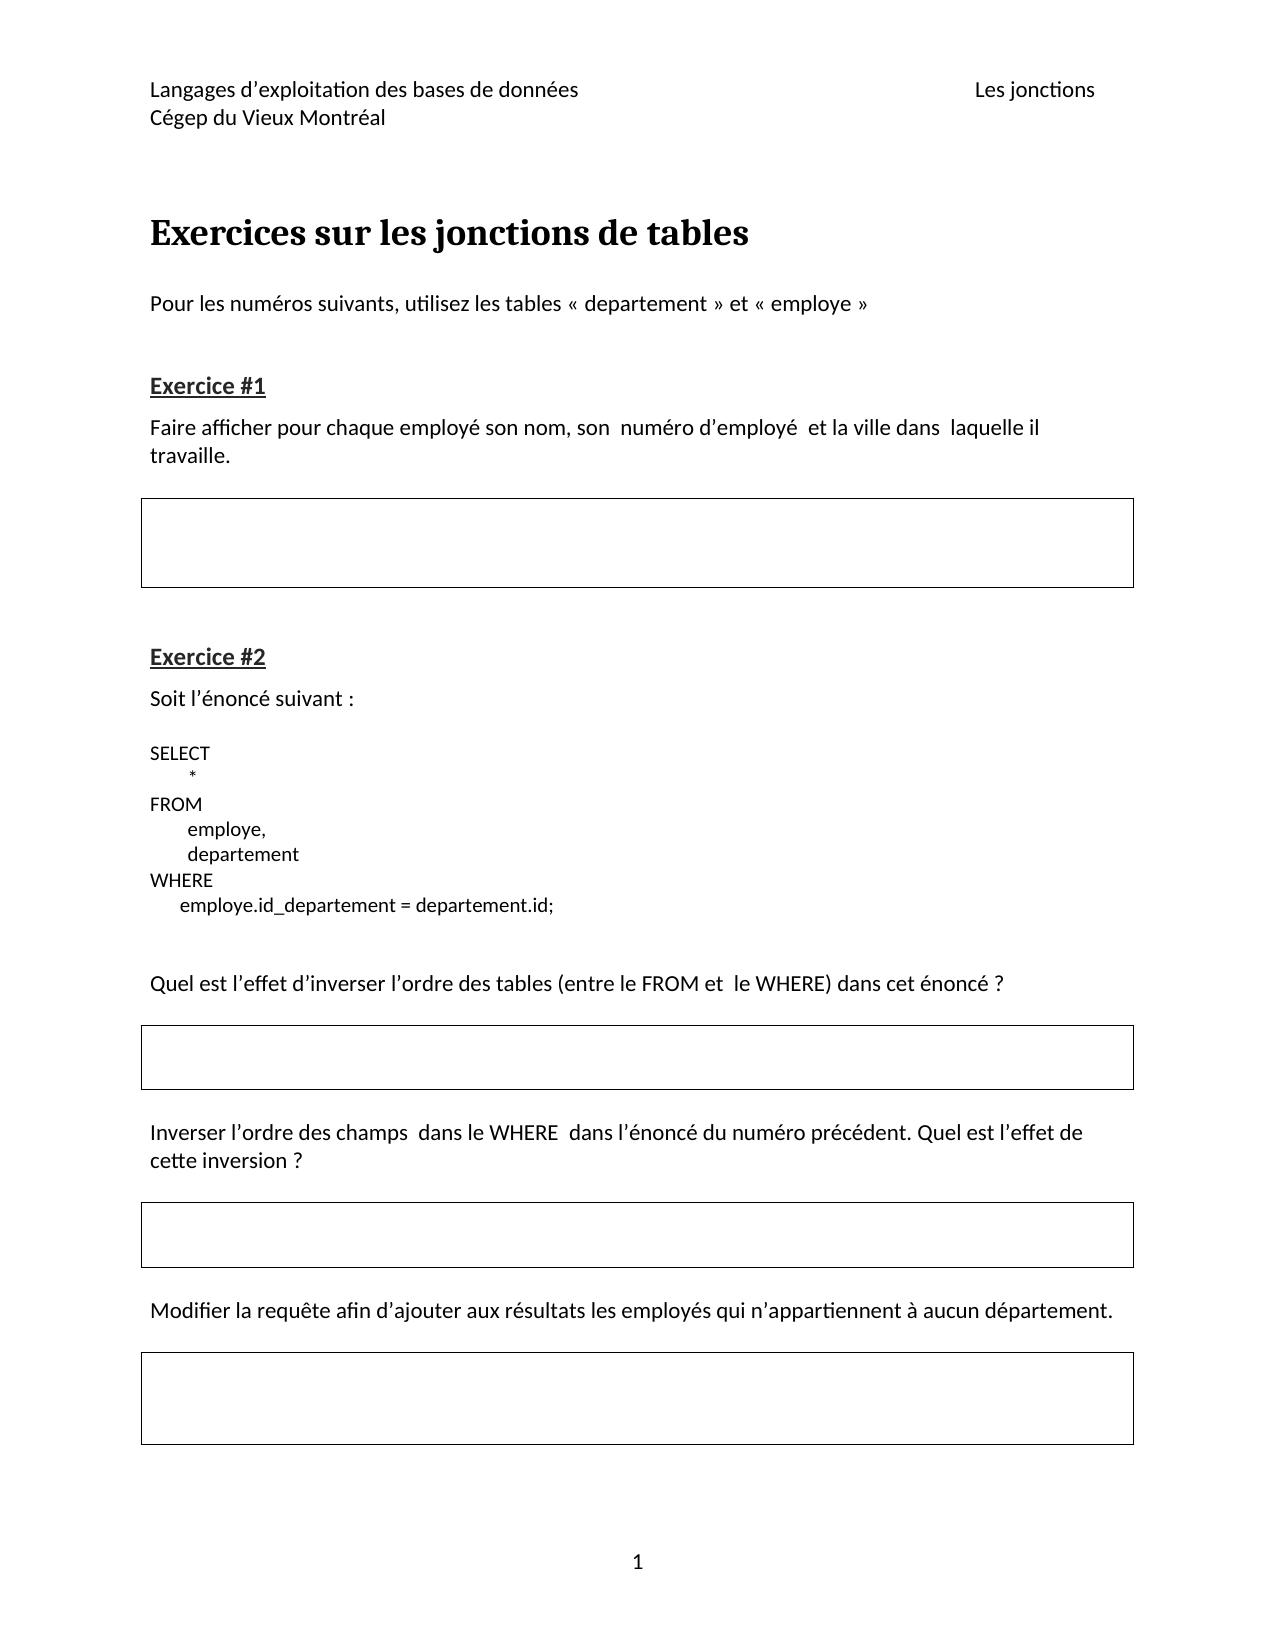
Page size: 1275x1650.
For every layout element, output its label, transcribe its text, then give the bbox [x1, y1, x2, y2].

text employe, [150, 816, 1125, 842]
subtitle Exercice #2 [150, 641, 1125, 671]
text employe.id_departement = departement.id; [150, 892, 1125, 918]
text Soit l’énoncé suivant : [150, 684, 1125, 712]
text Inverser l’ordre des champs dans le WHERE dans l’énoncé du numéro précédent. Quel est l’effet de cette inversion ? [150, 1118, 1125, 1174]
text Modifier la requête afin d’ajouter aux résultats les employés qui n’appartiennent à aucun département. [150, 1296, 1125, 1324]
text departement [150, 842, 1125, 867]
text * [150, 765, 1125, 791]
subtitle Exercice #1 [150, 371, 1125, 401]
subtitle Exercices sur les jonctions de tables [150, 212, 1125, 255]
text Faire afficher pour chaque employé son nom, son numéro d’employé et la ville dans laquelle il travaille. [150, 413, 1125, 469]
text FROM [150, 791, 1125, 816]
text Quel est l’effet d’inverser l’ordre des tables (entre le FROM et le WHERE) dans cet énoncé ? [150, 969, 1125, 997]
text SELECT [150, 740, 1125, 765]
text Pour les numéros suivants, utilisez les tables « departement » et « employe » [150, 289, 1125, 317]
text WHERE [150, 867, 1125, 892]
